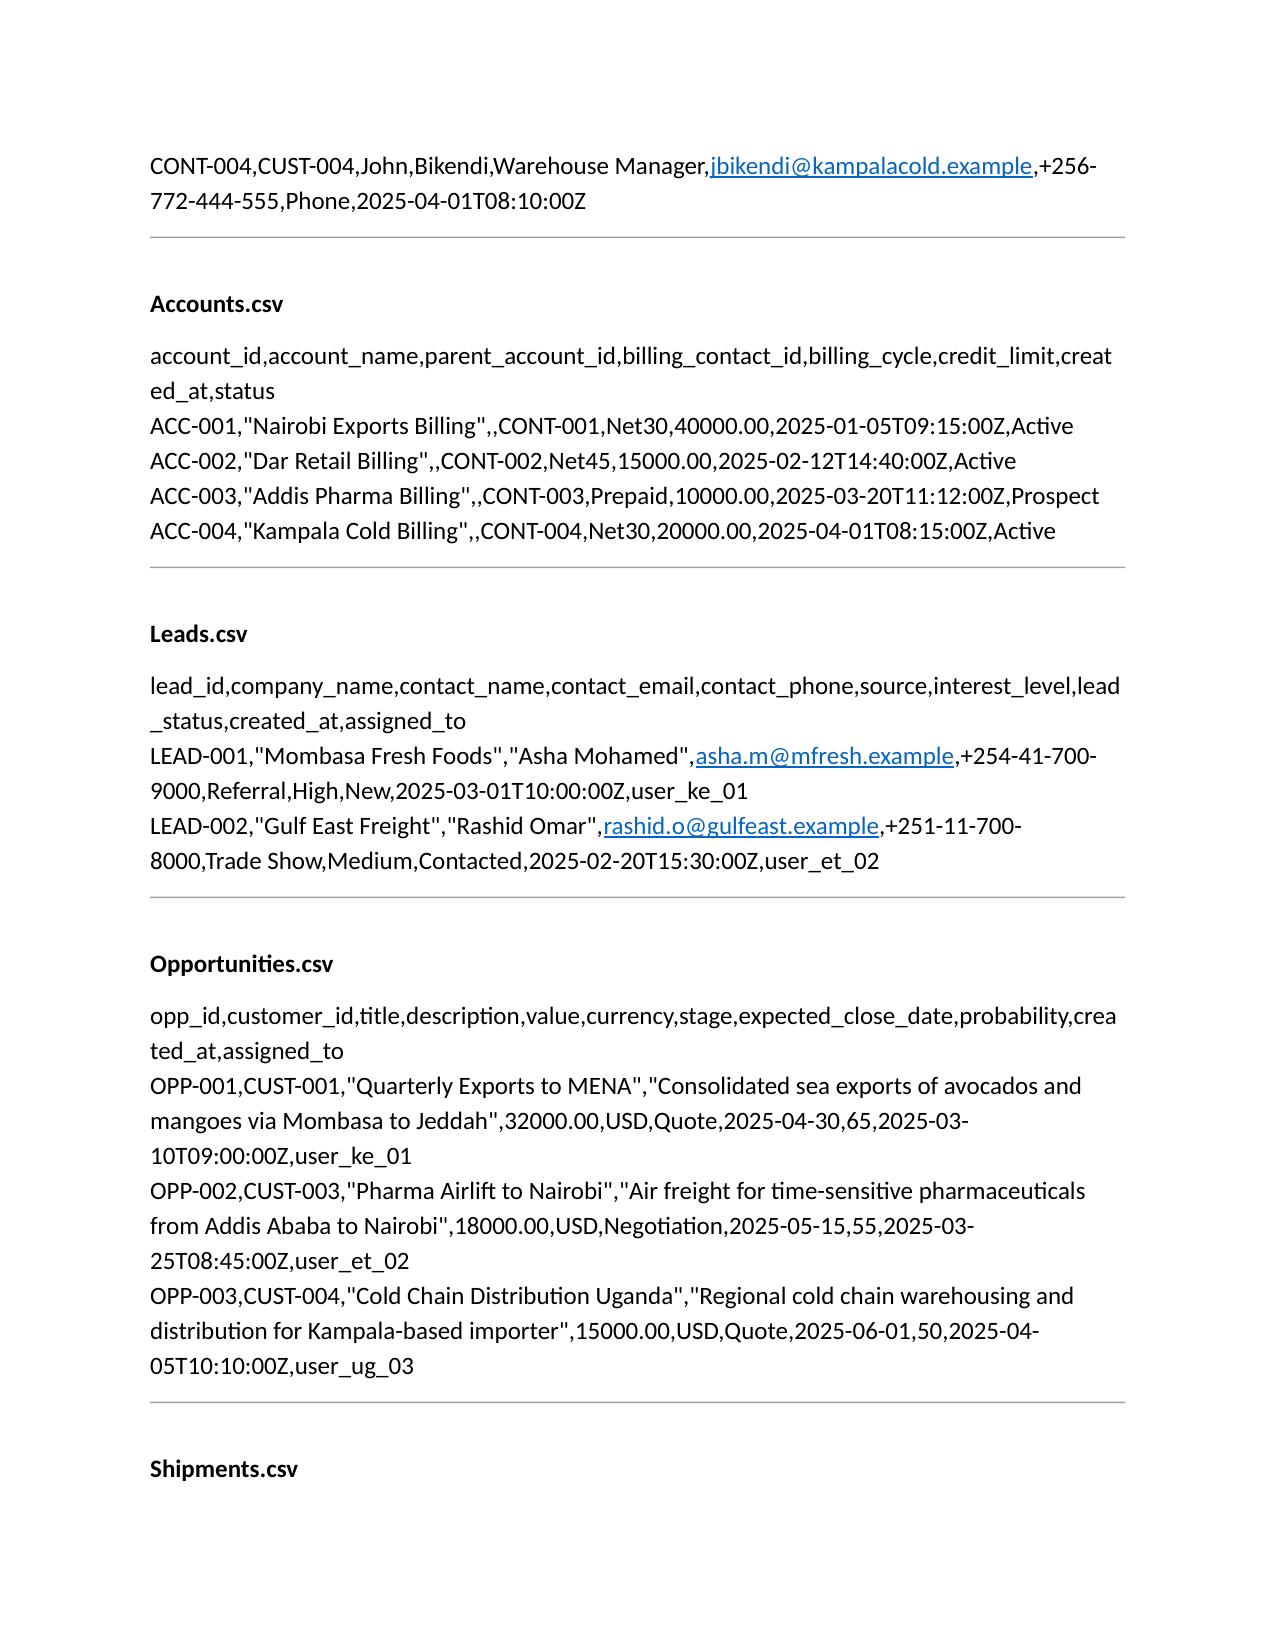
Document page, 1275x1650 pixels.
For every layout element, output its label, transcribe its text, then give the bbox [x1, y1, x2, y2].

text Shipments.csv [150, 1453, 1125, 1484]
text opp_id,customer_id,title,description,value,currency,stage,expected_close_date,probability,created_at,assigned_to OPP-001,CUST-001,"Quarterly Exports to MENA","Consolidated sea exports of avocados and mangoes via Mombasa to Jeddah",32000.00,USD,Quote,2025-04-30,65,2025-03-10T09:00:00Z,user_ke_01 OPP-002,CUST-003,"Pharma Airlift to Nairobi","Air freight for time-sensitive pharmaceuticals from Addis Ababa to Nairobi",18000.00,USD,Negotiation,2025-05-15,55,2025-03-25T08:45:00Z,user_et_02 OPP-003,CUST-004,"Cold Chain Distribution Uganda","Regional cold chain warehousing and distribution for Kampala-based importer",15000.00,USD,Quote,2025-06-01,50,2025-04-05T10:10:00Z,user_ug_03 [150, 1000, 1125, 1381]
text Opportunities.csv [150, 948, 1125, 979]
text Leads.csv [150, 618, 1125, 649]
text Accounts.csv [150, 288, 1125, 319]
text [150, 150, 1125, 216]
text lead_id,company_name,contact_name,contact_email,contact_phone,source,interest_level,lead_status,created_at,assigned_to LEAD-001,"Mombasa Fresh Foods","Asha Mohamed",asha.m@mfresh.example,+254-41-700-9000,Referral,High,New,2025-03-01T10:00:00Z,user_ke_01 LEAD-002,"Gulf East Freight","Rashid Omar",rashid.o@gulfeast.example,+251-11-700-8000,Trade Show,Medium,Contacted,2025-02-20T15:30:00Z,user_et_02 [150, 670, 1125, 876]
text account_id,account_name,parent_account_id,billing_contact_id,billing_cycle,credit_limit,created_at,status ACC-001,"Nairobi Exports Billing",,CONT-001,Net30,40000.00,2025-01-05T09:15:00Z,Active ACC-002,"Dar Retail Billing",,CONT-002,Net45,15000.00,2025-02-12T14:40:00Z,Active ACC-003,"Addis Pharma Billing",,CONT-003,Prepaid,10000.00,2025-03-20T11:12:00Z,Prospect ACC-004,"Kampala Cold Billing",,CONT-004,Net30,20000.00,2025-04-01T08:15:00Z,Active [150, 340, 1125, 546]
